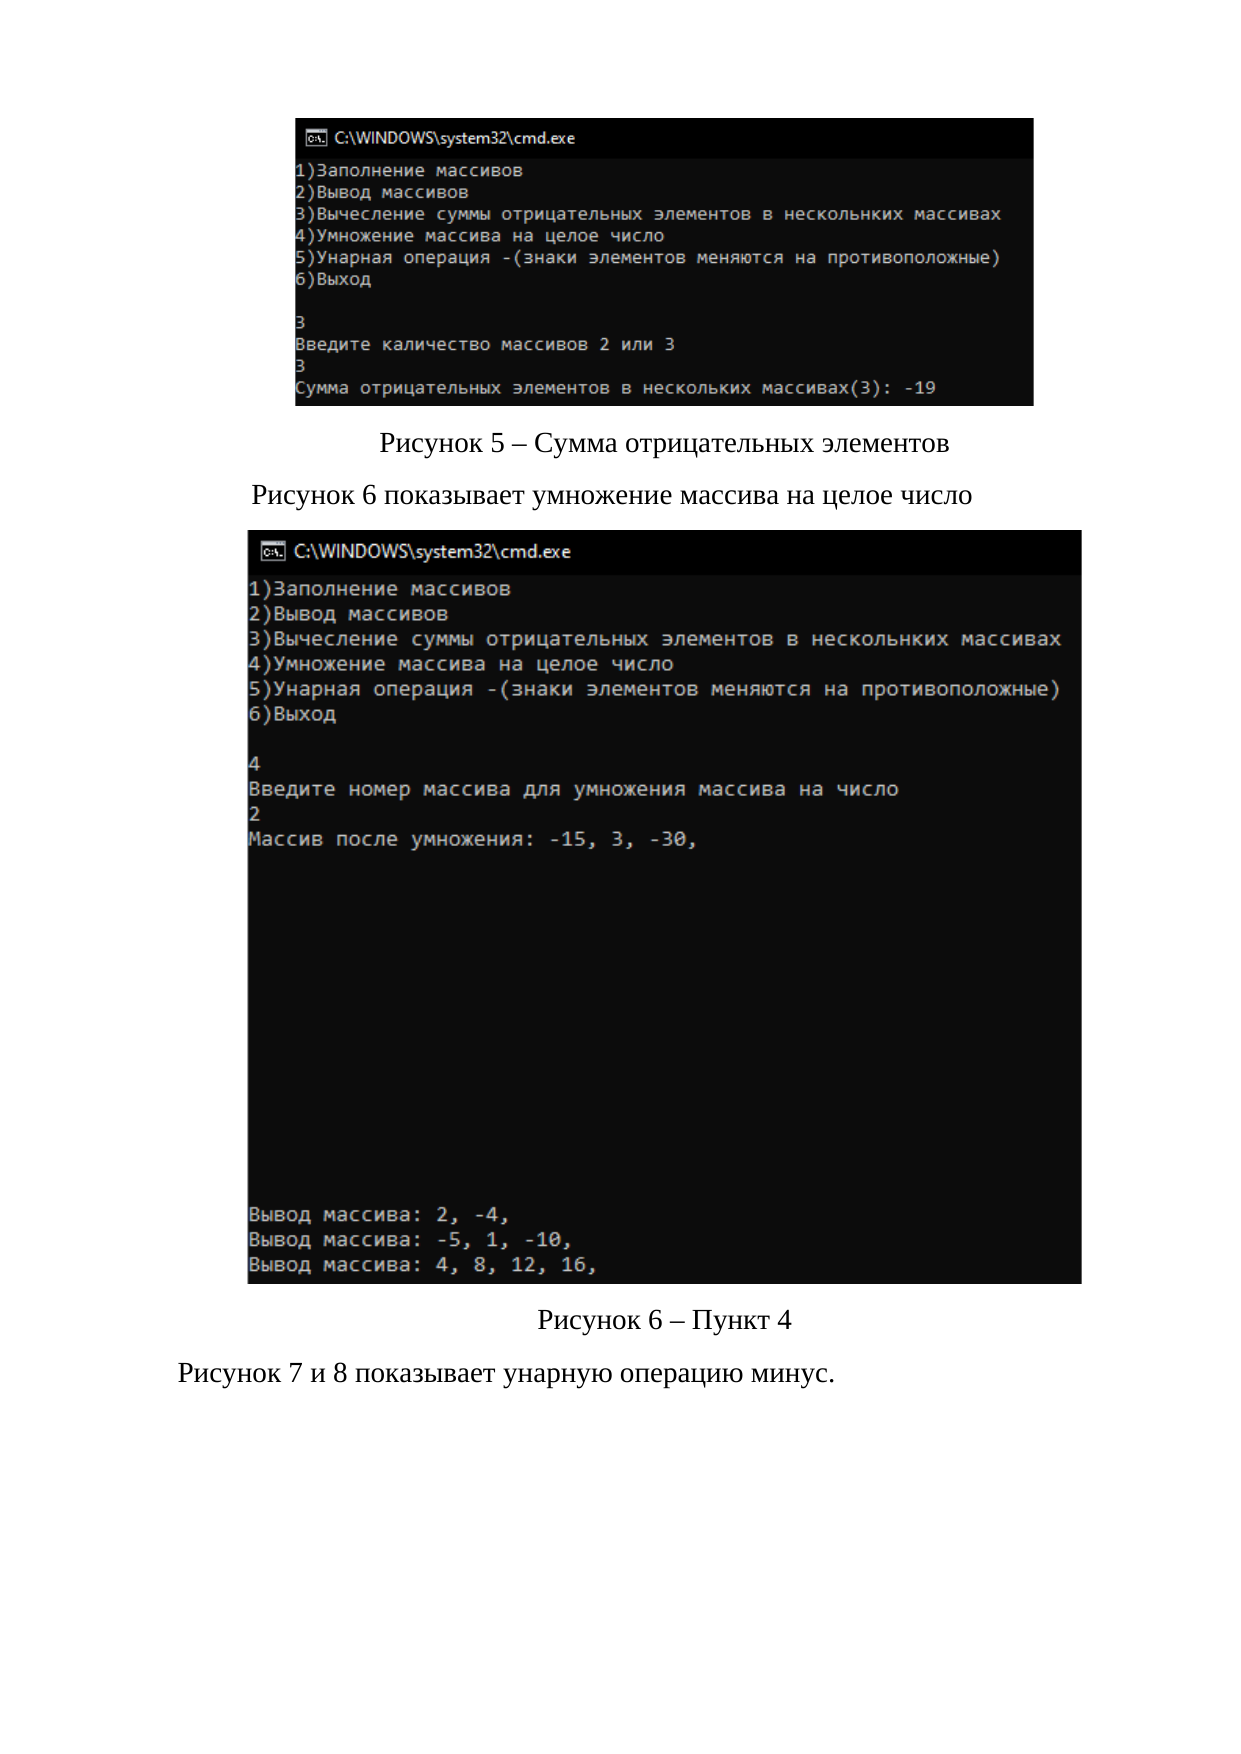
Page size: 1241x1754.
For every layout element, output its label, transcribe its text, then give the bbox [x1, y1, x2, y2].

text Рисунок 7 и 8 показывает унарную операцию минус. [177, 1355, 1152, 1389]
picture [247, 530, 1082, 1284]
text Рисунок 6 показывает умножение массива на целое число [177, 477, 1152, 511]
picture [295, 118, 1034, 406]
text Рисунок 5 – Сумма отрицательных элементов [177, 425, 1152, 458]
text Рисунок 6 – Пункт 4 [177, 1302, 1152, 1336]
